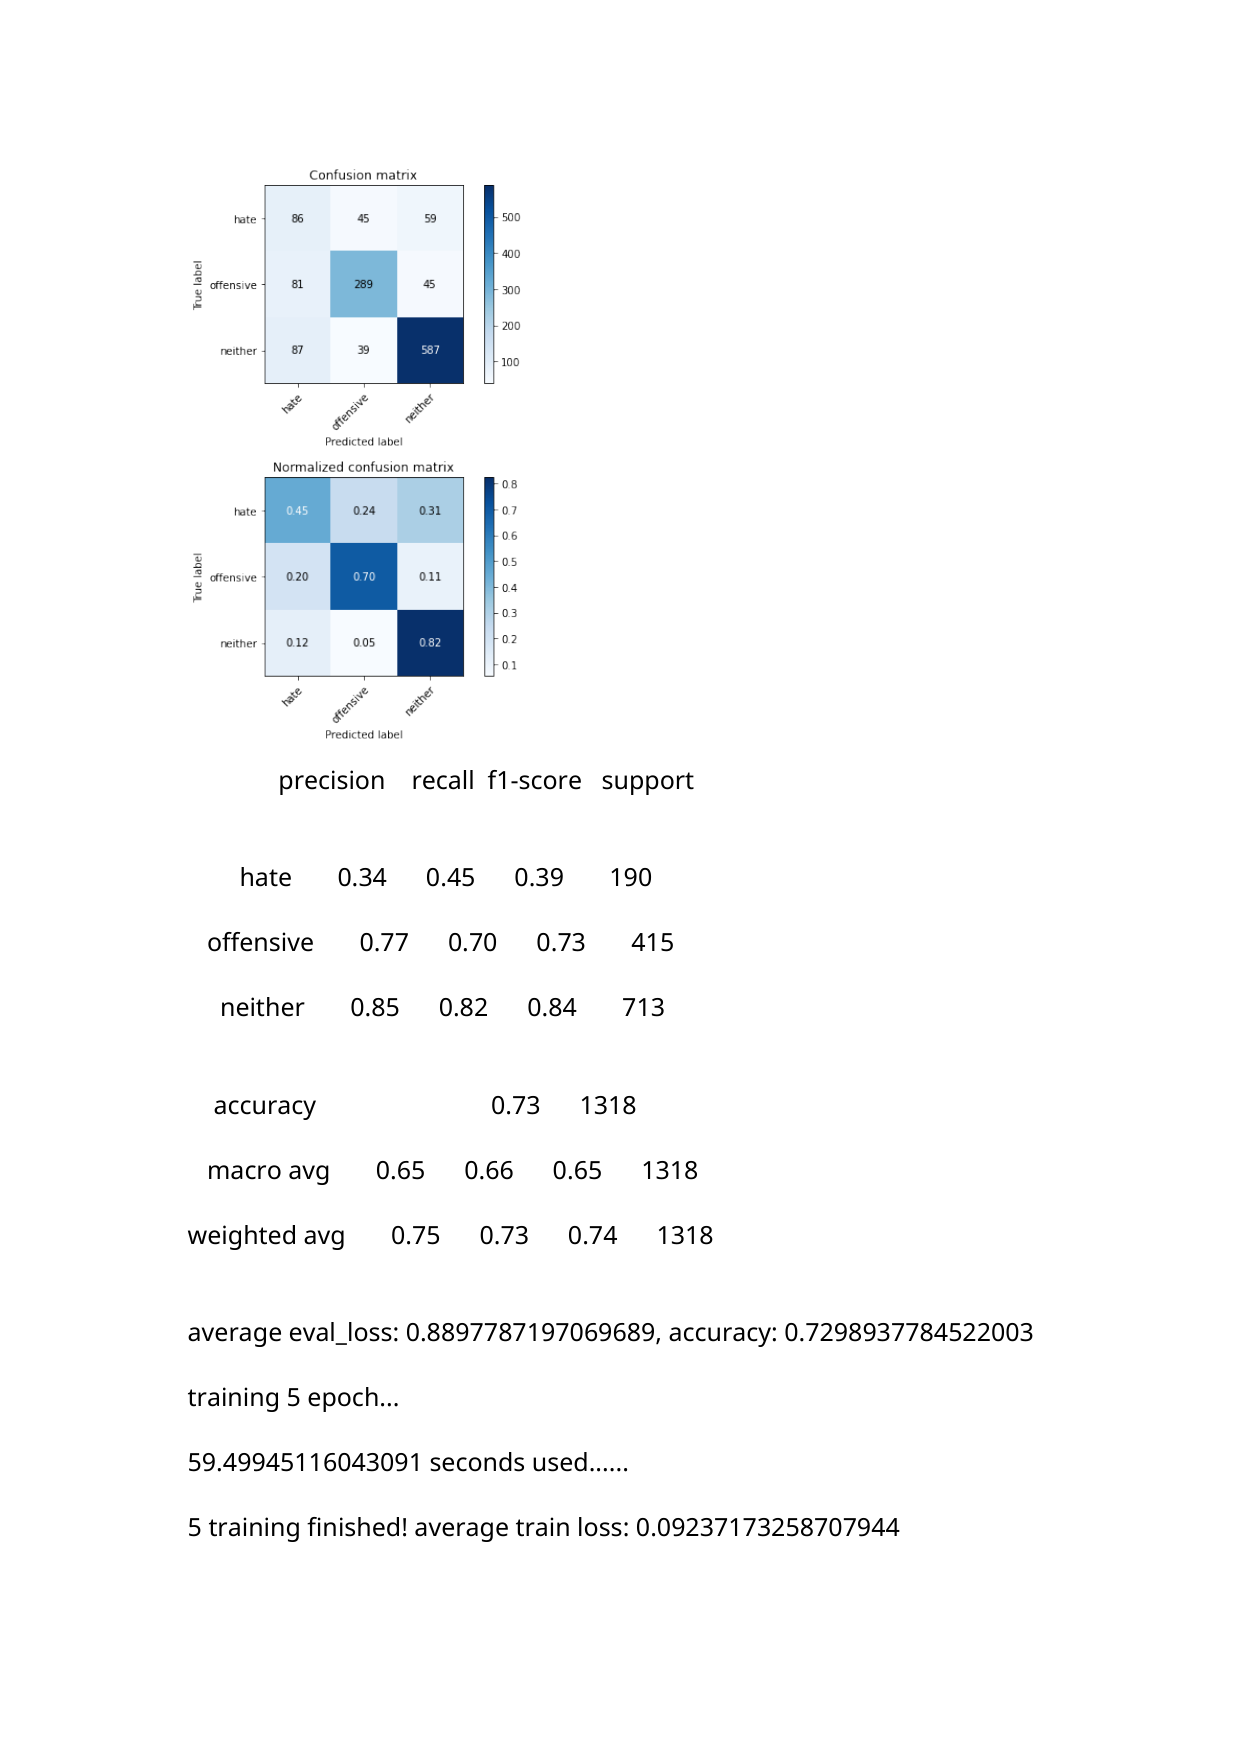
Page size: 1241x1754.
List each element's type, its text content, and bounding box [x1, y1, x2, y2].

text weighted avg 0.75 0.73 0.74 1318 [187, 1202, 1053, 1267]
picture [187, 162, 528, 454]
text training 5 epoch... [187, 1364, 1053, 1429]
text precision recall f1-score support [187, 747, 1053, 812]
text neither 0.85 0.82 0.84 713 [187, 974, 1053, 1039]
text 5 training finished! average train loss: 0.09237173258707944 [187, 1494, 1053, 1559]
text hate 0.34 0.45 0.39 190 [187, 844, 1053, 909]
text offensive 0.77 0.70 0.73 415 [187, 909, 1053, 974]
text macro avg 0.65 0.66 0.65 1318 [187, 1137, 1053, 1202]
text average eval_loss: 0.8897787197069689, accuracy: 0.7298937784522003 [187, 1299, 1053, 1364]
picture [187, 455, 525, 747]
text 59.49945116043091 seconds used...... [187, 1429, 1053, 1494]
text accuracy 0.73 1318 [187, 1072, 1053, 1137]
